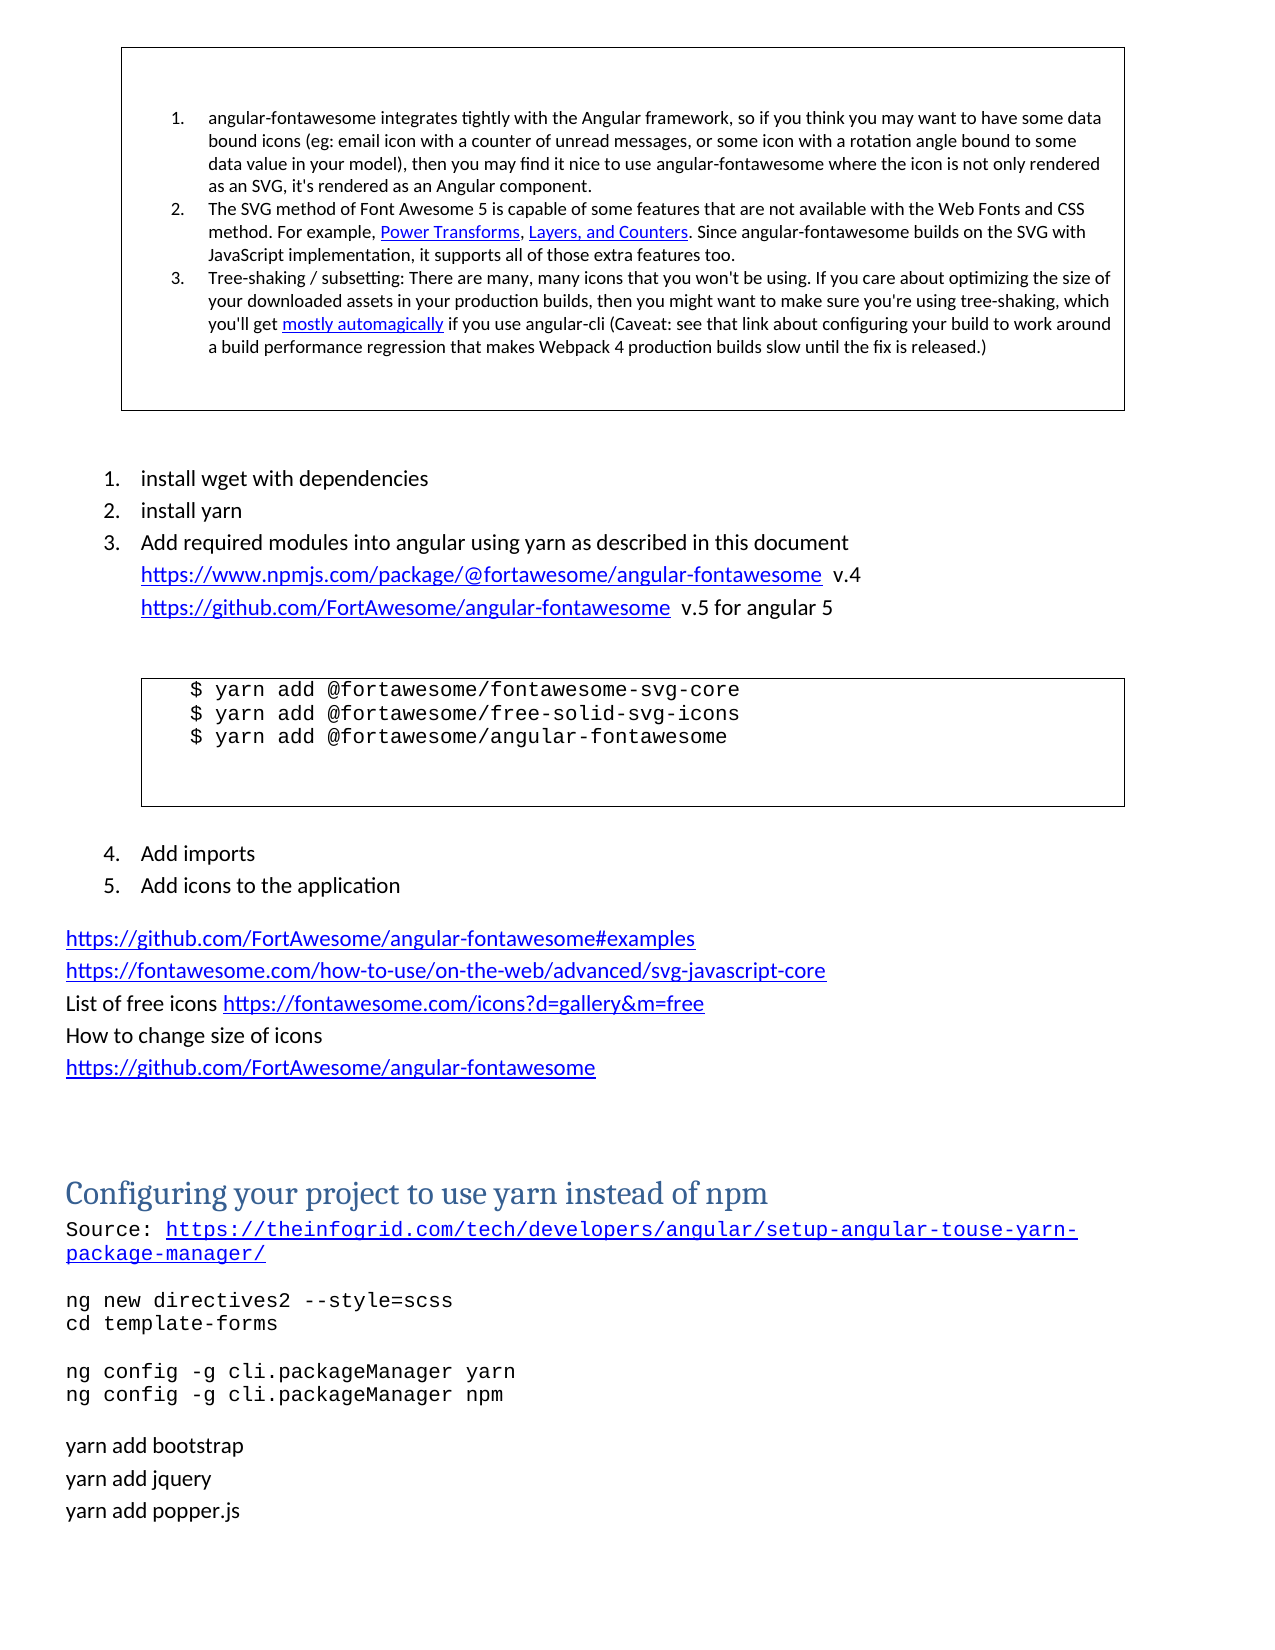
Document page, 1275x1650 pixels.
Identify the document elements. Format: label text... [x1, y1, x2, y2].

list Add icons to the application [103, 871, 1125, 899]
text yarn add popper.js [66, 1496, 1125, 1524]
text https://github.com/FortAwesome/angular-fontawesome#examples [66, 924, 1125, 952]
text How to change size of icons [66, 1021, 1125, 1049]
text ng new directives2 --style=scss [66, 1290, 1125, 1313]
list install yarn [103, 496, 1125, 524]
text List of free icons https://fontawesome.com/icons?d=gallery&m=free [66, 989, 1125, 1017]
text https://github.com/FortAwesome/angular-fontawesome [66, 1053, 1125, 1081]
list install wget with dependencies [103, 464, 1125, 492]
table_header $ yarn add @fortawesome/fontawesome-svg-core $ yarn add @fortawesome/free-solid-svg-icons $ yarn add @fortawesome/angular-fontawesome [142, 679, 1124, 806]
text cd template-forms [66, 1313, 1125, 1337]
text ng config -g cli.packageManager yarn [66, 1361, 1125, 1384]
text https://fontawesome.com/how-to-use/on-the-web/advanced/svg-javascript-core [66, 957, 1125, 985]
list Add required modules into angular using yarn as described in this document https://www.npmjs.com/package/@fortawesome/angular-fontawesome v.4 [103, 528, 1125, 589]
list https://github.com/FortAwesome/angular-fontawesome v.5 for angular 5 [141, 593, 1125, 621]
text yarn add bootstrap [66, 1432, 1125, 1460]
text ng config -g cli.packageManager npm [66, 1384, 1125, 1408]
subtitle Configuring your project to use yarn instead of npm [66, 1175, 1125, 1213]
text yarn add jquery [66, 1464, 1125, 1492]
list Add imports [103, 839, 1125, 867]
text Source: https://theinfogrid.com/tech/developers/angular/setup-angular-touse-yarn-package-manager/ [66, 1219, 1125, 1266]
